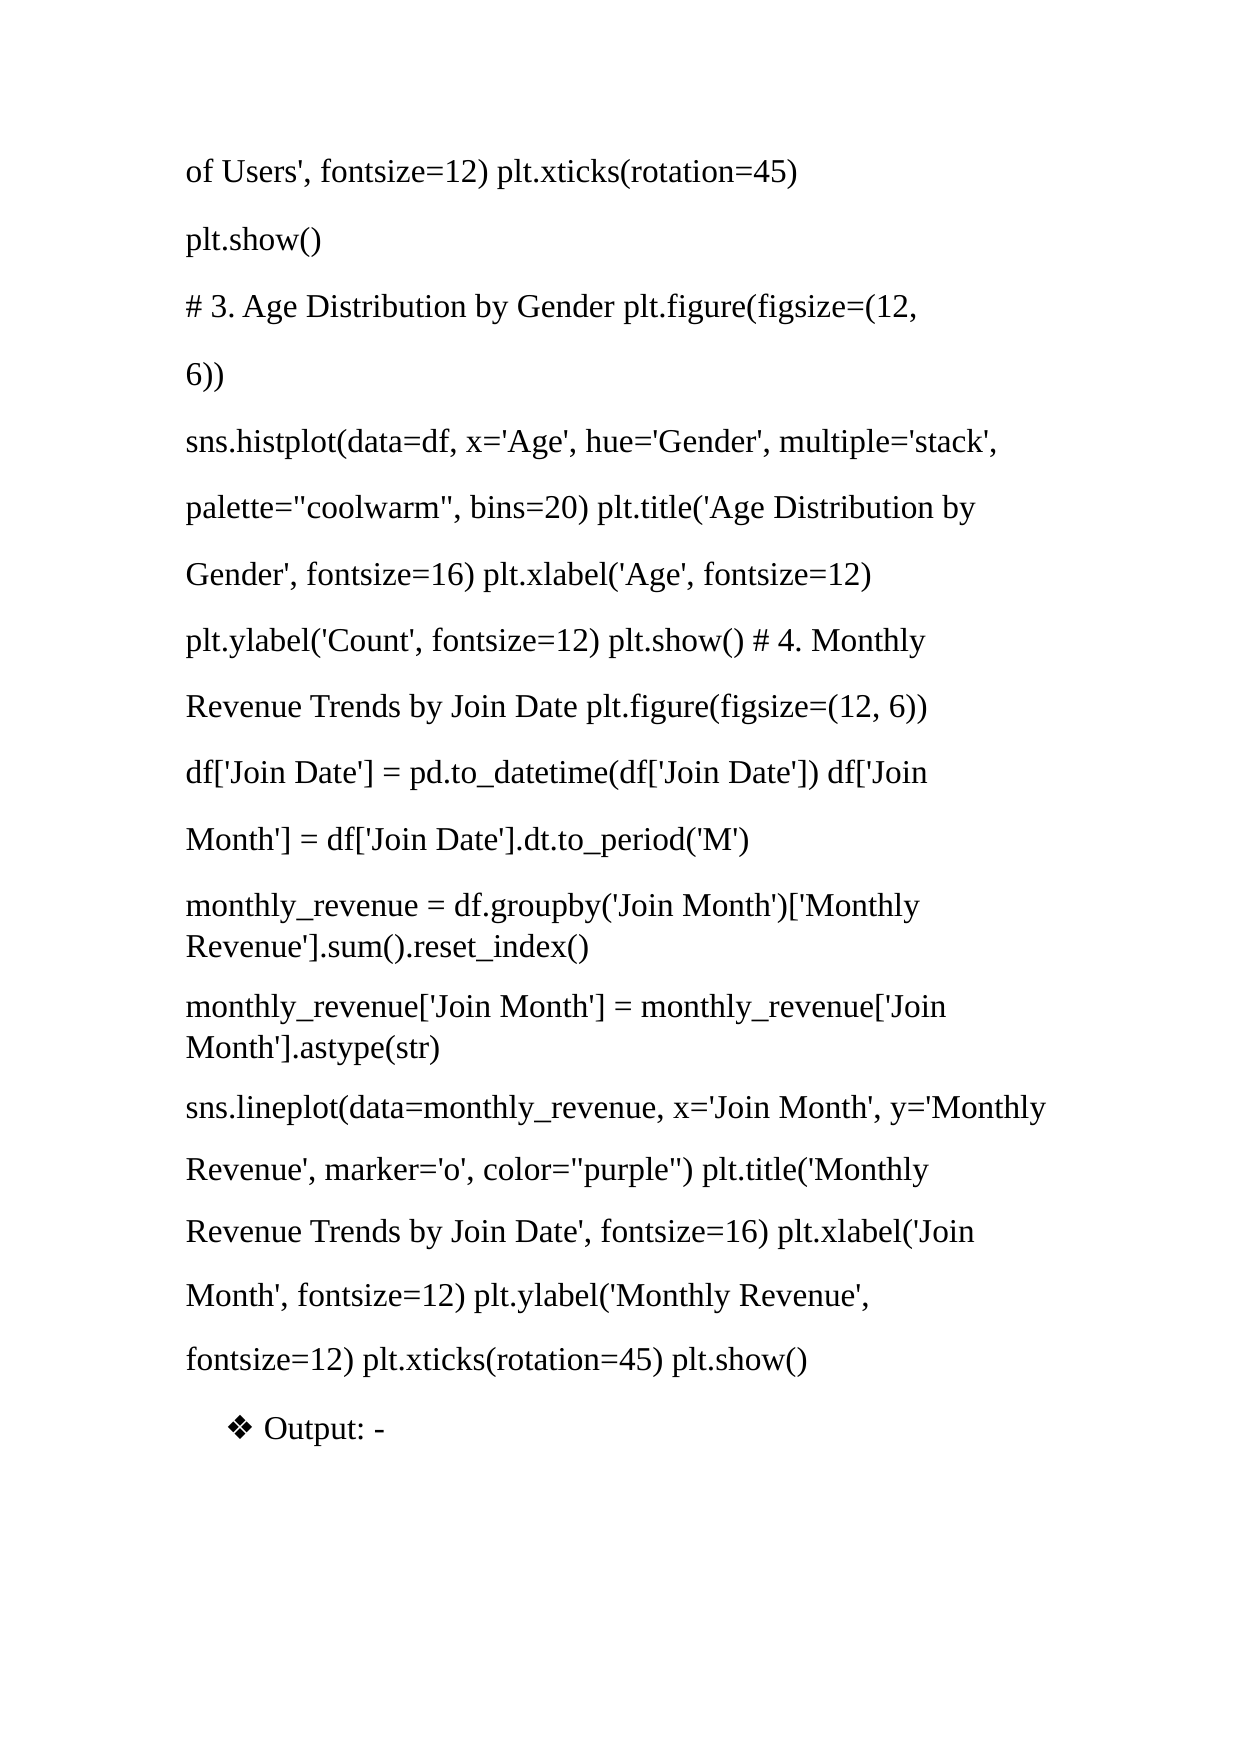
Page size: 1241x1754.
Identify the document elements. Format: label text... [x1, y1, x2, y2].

text ❖ Output: - [225, 1404, 1083, 1449]
text sns.histplot(data=df, x='Age', hue='Gender', multiple='stack', palette="coolwarm", bins=20) plt.title('Age Distribution by Gender', fontsize=16) plt.xlabel('Age', fontsize=12) plt.ylabel('Count', fontsize=12) plt.show() # 4. Monthly Revenue Trends by Join Date plt.figure(figsize=(12, 6)) df['Join Date'] = pd.to_datetime(df['Join Date']) df['Join Month'] = df['Join Date'].dt.to_period('M') [185, 421, 998, 857]
text # 3. Age Distribution by Gender plt.figure(figsize=(12, [185, 287, 1083, 325]
text monthly_revenue = df.groupby('Join Month')['Monthly Revenue'].sum().reset_index() [185, 885, 1083, 965]
text 6)) [185, 354, 1083, 392]
text sns.lineplot(data=monthly_revenue, x='Join Month', y='Monthly Revenue', marker='o', color="purple") plt.title('Monthly [185, 1087, 1083, 1188]
text Revenue Trends by Join Date', fontsize=16) plt.xlabel('Join Month', fontsize=12) plt.ylabel('Monthly Revenue', fontsize=12) plt.xticks(rotation=45) plt.show() [185, 1212, 977, 1378]
text of Users', fontsize=12) plt.xticks(rotation=45) plt.show() [185, 151, 936, 257]
text monthly_revenue['Join Month'] = monthly_revenue['Join Month'].astype(str) [185, 986, 1083, 1066]
